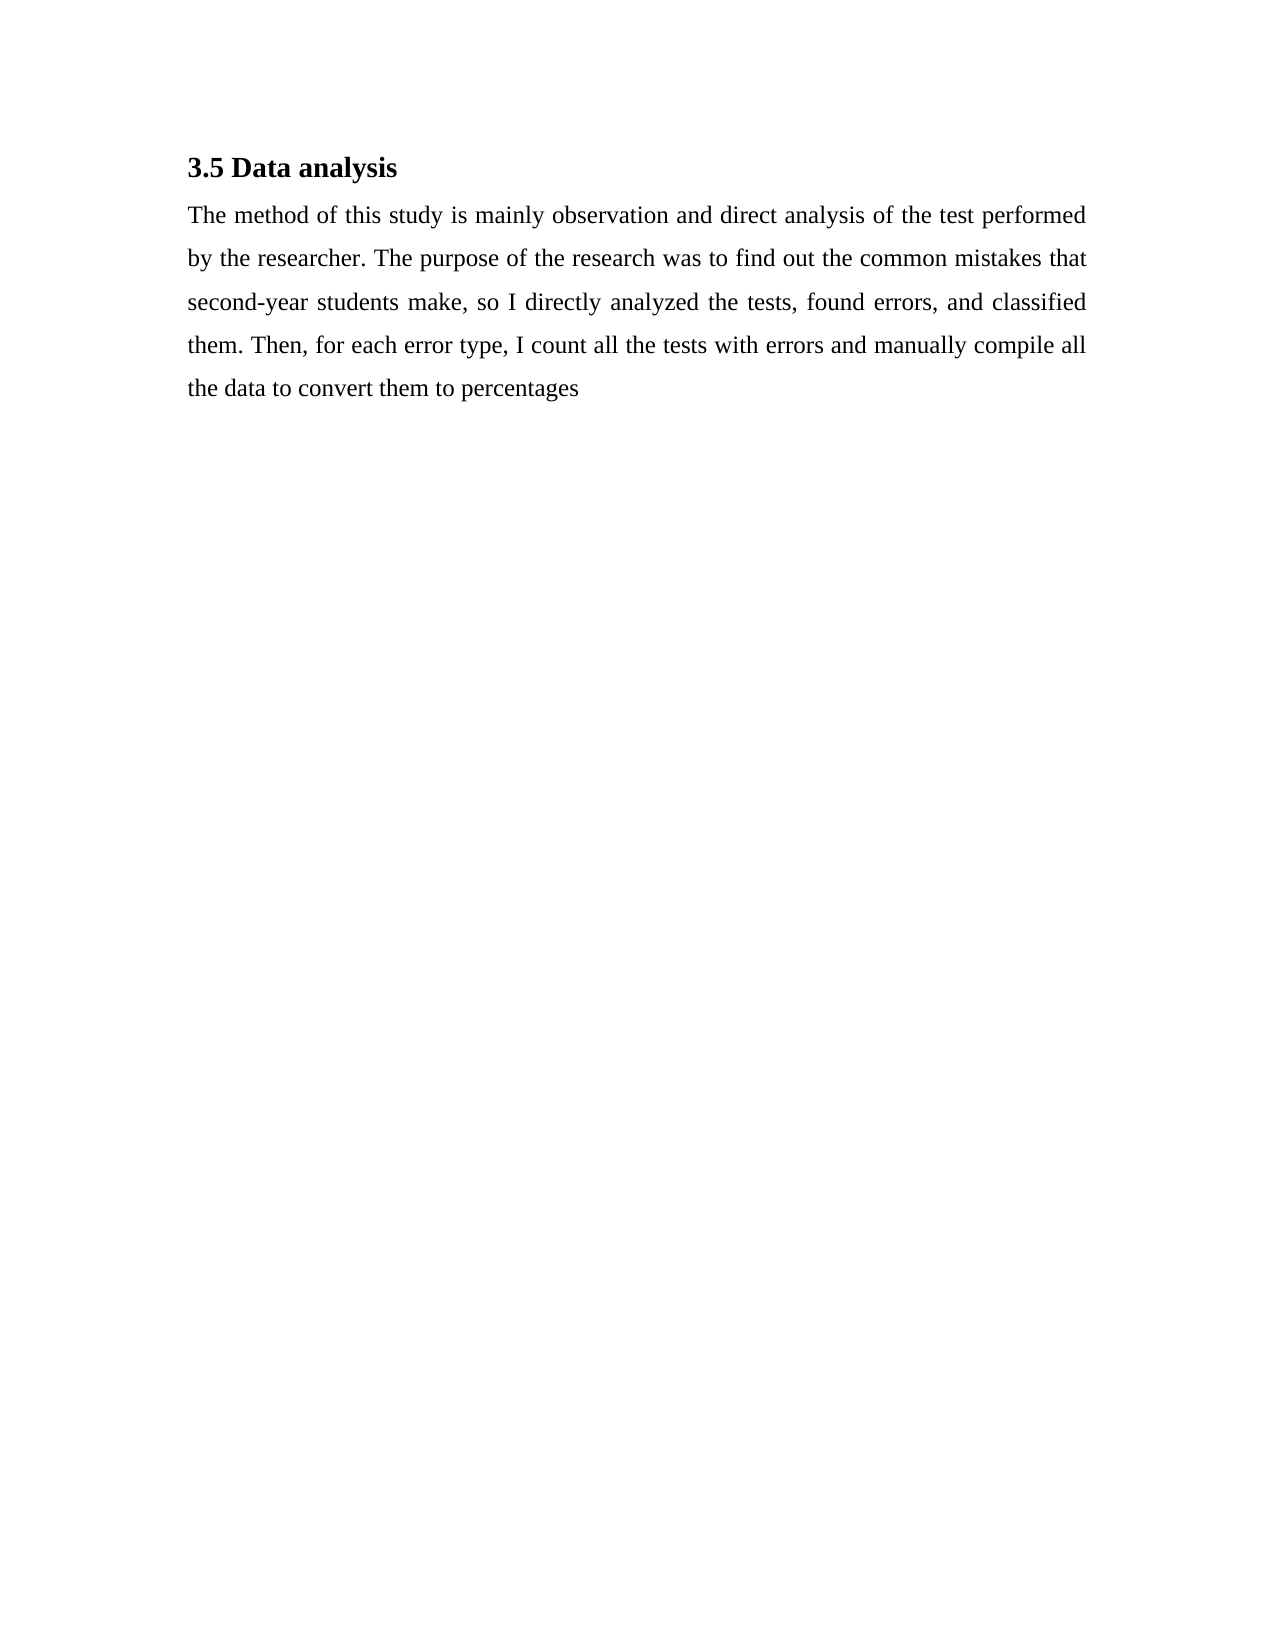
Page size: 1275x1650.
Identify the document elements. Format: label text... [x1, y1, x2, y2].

text 3.5 Data analysis [187, 150, 1087, 183]
text The method of this study is mainly observation and direct analysis of the test performed by the researcher. The purpose of the research was to find out the common mistakes that second-year students make, so I directly analyzed the tests, found errors, and classified them. Then, for each error type, I count all the tests with errors and manually compile all the data to convert them to percentages [187, 200, 1087, 402]
